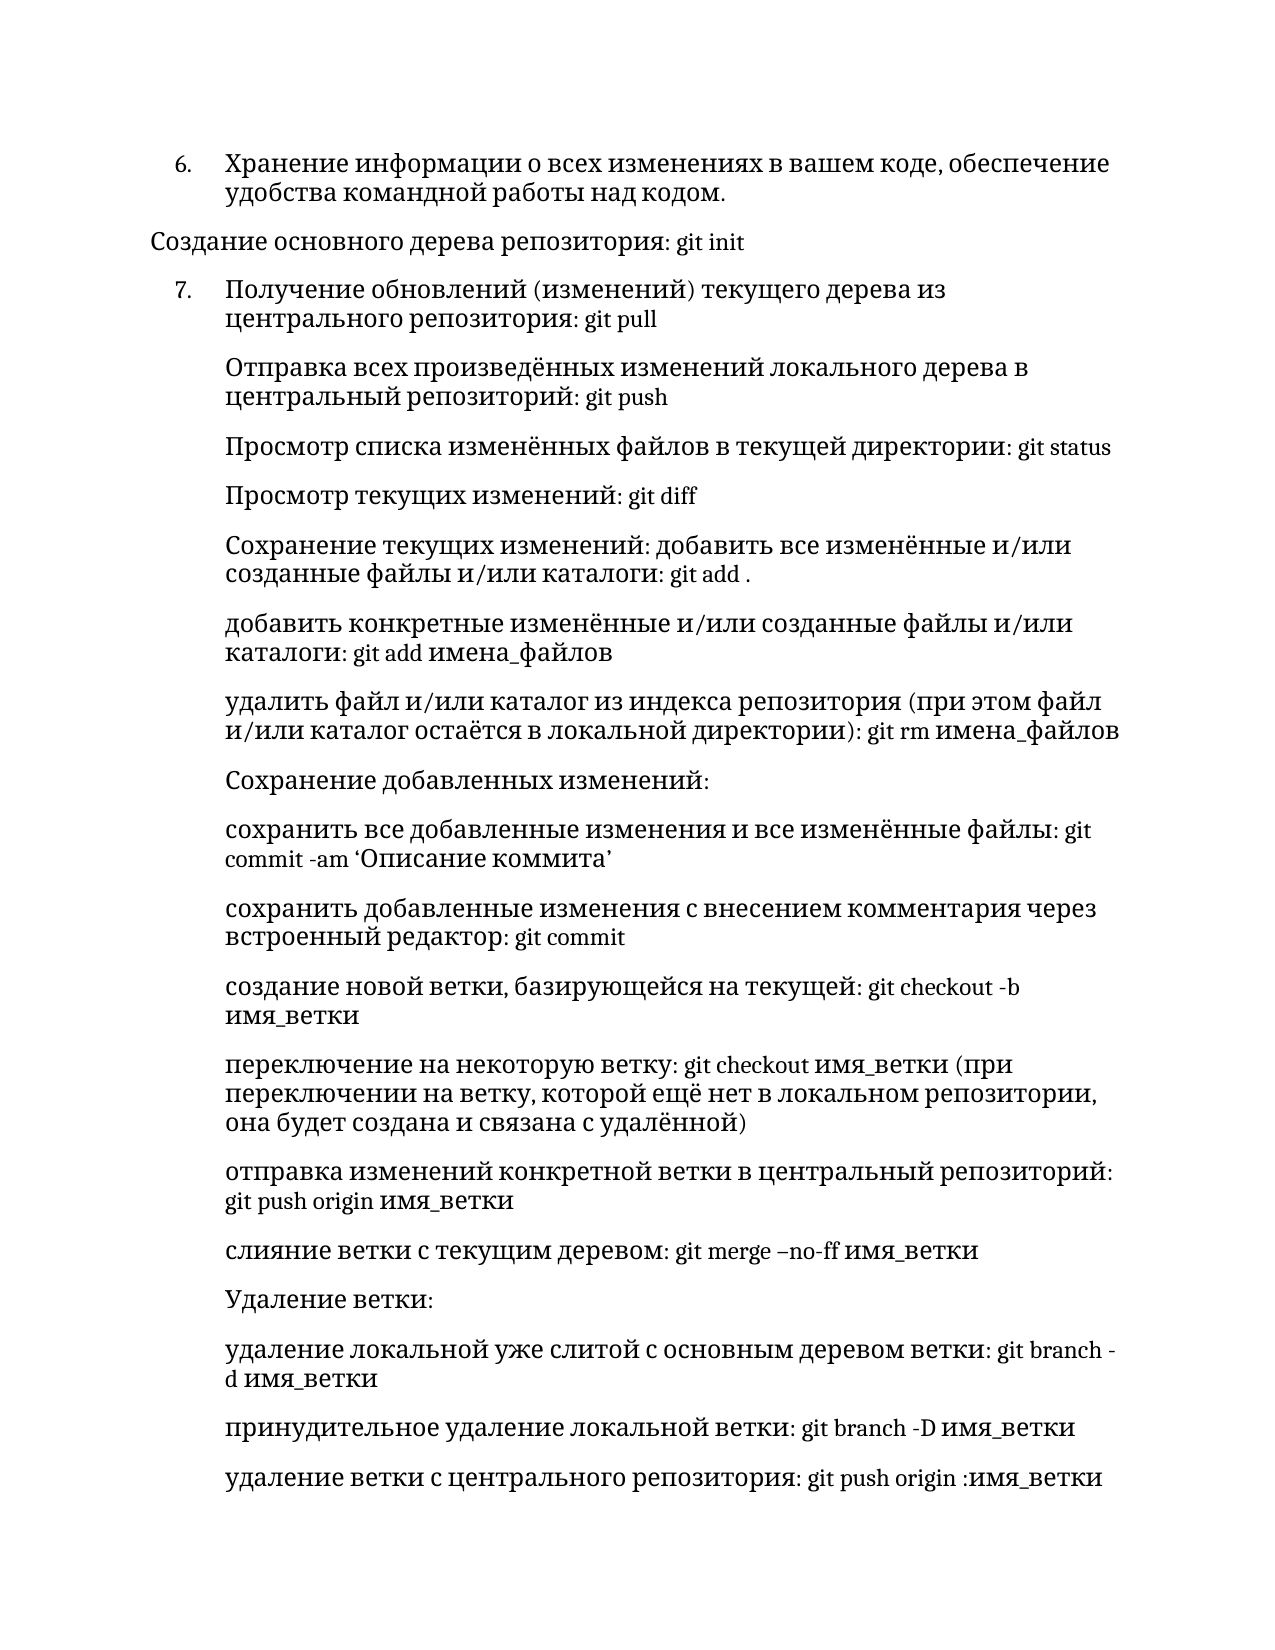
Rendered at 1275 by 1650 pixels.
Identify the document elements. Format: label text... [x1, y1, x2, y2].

list Получение обновлений (изменений) текущего дерева из центрального репозитория: git pull [175, 276, 1125, 333]
list удаление локальной уже слитой с основным деревом ветки: git branch -d имя_ветки [175, 1336, 1125, 1393]
list Отправка всех произведённых изменений локального дерева в центральный репозиторий: git push [175, 354, 1125, 412]
list Сохранение добавленных изменений: [175, 767, 1125, 795]
list Просмотр текущих изменений: git diff [175, 482, 1125, 511]
list переключение на некоторую ветку: git checkout имя_ветки (при переключении на ветку, которой ещё нет в локальном репозитории, она будет создана и связана с удалённой) [175, 1051, 1125, 1137]
list Хранение информации о всех изменениях в вашем коде, обеспечение удобства командной работы над кодом. [175, 150, 1125, 207]
list слияние ветки с текущим деревом: git merge –no-ff имя_ветки [175, 1237, 1125, 1265]
list создание новой ветки, базирующейся на текущей: git checkout -b имя_ветки [175, 973, 1125, 1030]
list удалить файл и/или каталог из индекса репозитория (при этом файл и/или каталог остаётся в локальной директории): git rm имена_файлов [175, 688, 1125, 746]
list Сохранение текущих изменений: добавить все изменённые и/или созданные файлы и/или каталоги: git add . [175, 532, 1125, 589]
list Удаление ветки: [175, 1286, 1125, 1315]
list сохранить все добавленные изменения и все изменённые файлы: git commit -am ‘Описание коммита’ [175, 816, 1125, 874]
list добавить конкретные изменённые и/или созданные файлы и/или каталоги: git add имена_файлов [175, 610, 1125, 667]
list сохранить добавленные изменения с внесением комментария через встроенный редактор: git commit [175, 894, 1125, 952]
list удаление ветки с центрального репозитория: git push origin :имя_ветки [175, 1464, 1125, 1492]
list принудительное удаление локальной ветки: git branch -D имя_ветки [175, 1414, 1125, 1443]
text Создание основного дерева репозитория: git init [150, 228, 1125, 257]
list отправка изменений конкретной ветки в центральный репозиторий: git push origin имя_ветки [175, 1158, 1125, 1216]
list Просмотр списка изменённых файлов в текущей директории: git status [175, 432, 1125, 461]
